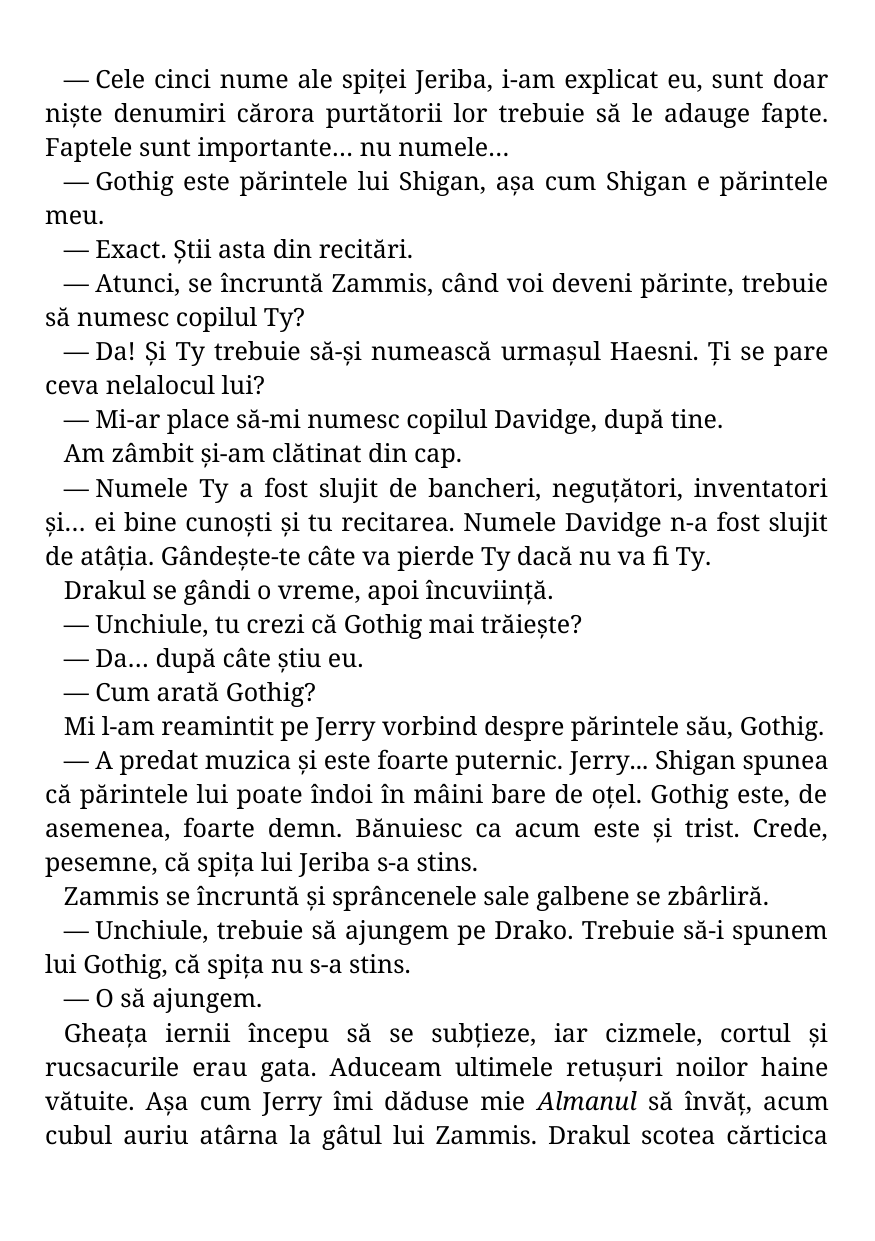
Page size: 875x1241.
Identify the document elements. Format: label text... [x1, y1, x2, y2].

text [45, 1015, 829, 1151]
text — A predat muzica și este foarte puternic. Jerry... Shigan spunea că părintele lui poate îndoi în mâini bare de oțel. Gothig este, de asemenea, foarte demn. Bănuiesc ca acum este și trist. Crede, pesemne, că spița lui Jeriba s-a stins. [45, 743, 829, 879]
text — Mi-ar place să-mi numesc copilul Davidge, după tine. [45, 402, 829, 436]
text — Gothig este părintele lui Shigan, așa cum Shigan e părintele meu. [45, 164, 829, 232]
text — Da… după câte știu eu. [45, 641, 829, 674]
text — Exact. Știi asta din recitări. [45, 232, 829, 266]
text Mi l-am reamintit pe Jerry vorbind despre părintele său, Gothig. [45, 709, 829, 743]
text Zammis se încruntă și sprâncenele sale galbene se zbârliră. [45, 879, 829, 913]
text Drakul se gândi o vreme, apoi încuviință. [45, 572, 829, 606]
text — Cele cinci nume ale spiței Jeriba, i-am explicat eu, sunt doar niște denumiri cărora purtătorii lor trebuie să le adauge fapte. Faptele sunt importante… nu numele… [45, 61, 829, 164]
text — Unchiule, tu crezi că Gothig mai trăiește? [45, 606, 829, 641]
text — Unchiule, trebuie să ajungem pe Drako. Trebuie să-i spunem lui Gothig, că spița nu s-a stins. [45, 913, 829, 981]
text — Numele Ty a fost slujit de bancheri, neguțători, inventatori și… ei bine cunoști și tu recitarea. Numele Davidge n-a fost slujit de atâția. Gândește-te câte va pierde Ty dacă nu va fi Ty. [45, 470, 829, 572]
text — Cum arată Gothig? [45, 674, 829, 709]
text — Atunci, se încruntă Zammis, când voi deveni părinte, trebuie să numesc copilul Ty? [45, 266, 829, 334]
text Am zâmbit și-am clătinat din cap. [45, 436, 829, 470]
text — Da! Și Ty trebuie să-și numească urmașul Haesni. Ți se pare ceva nelalocul lui? [45, 334, 829, 402]
text — O să ajungem. [45, 981, 829, 1015]
